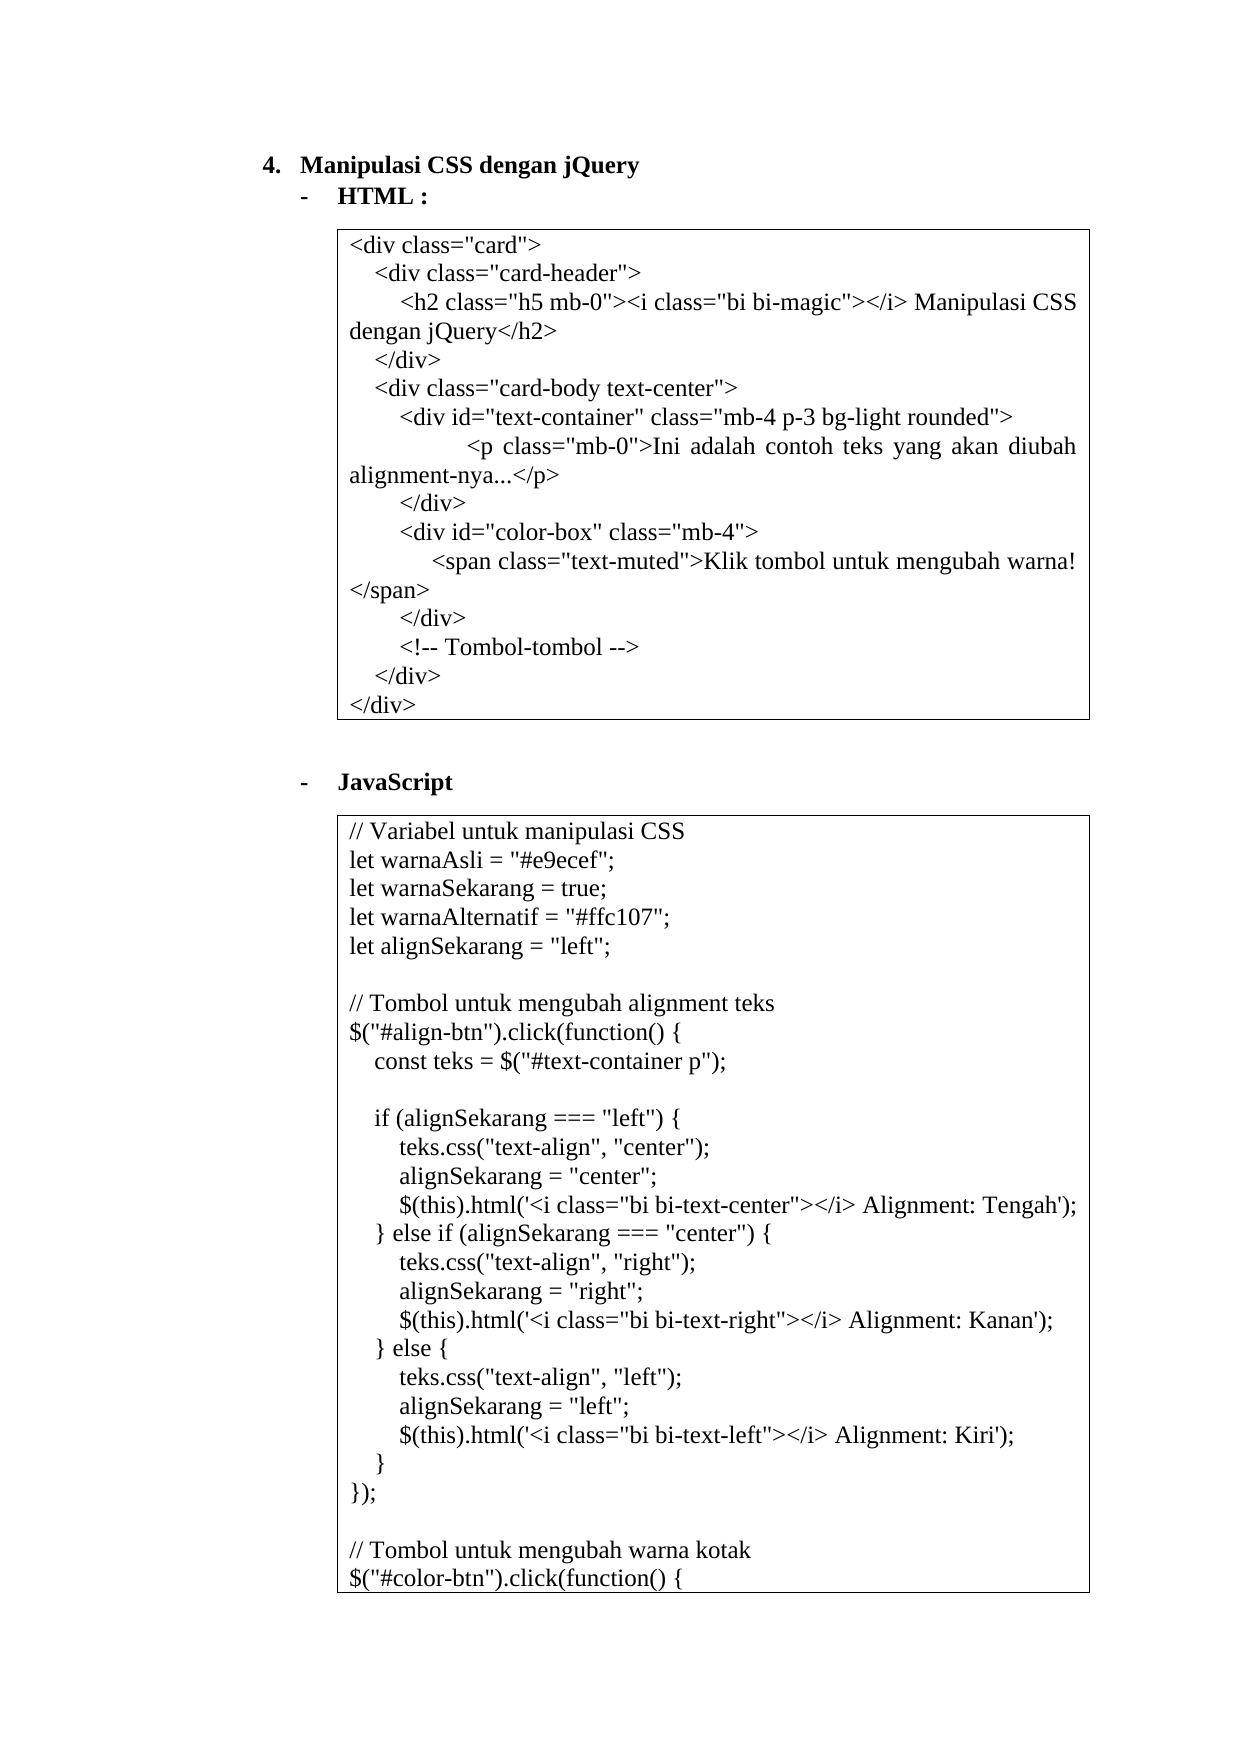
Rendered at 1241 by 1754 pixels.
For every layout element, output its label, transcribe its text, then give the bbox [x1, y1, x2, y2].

table_header <div class="card"> <div class="card-header"> <h2 class="h5 mb-0"><i class="bi bi-magic"></i> Manipulasi CSS dengan jQuery</h2> </div> <div class="card-body text-center"> <div id="text-container" class="mb-4 p-3 bg-light rounded"> <p class="mb-0">Ini adalah contoh teks yang akan diubah alignment-nya...</p> </div> <div id="color-box" class="mb-4"> <span class="text-muted">Klik tombol untuk mengubah warna!</span> </div> <!-- Tombol-tombol --> </div> </div> [338, 230, 1089, 718]
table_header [338, 816, 1089, 1592]
list JavaScript [300, 767, 1090, 796]
list HTML : [300, 181, 1090, 210]
list Manipulasi CSS dengan jQuery [262, 150, 1090, 179]
